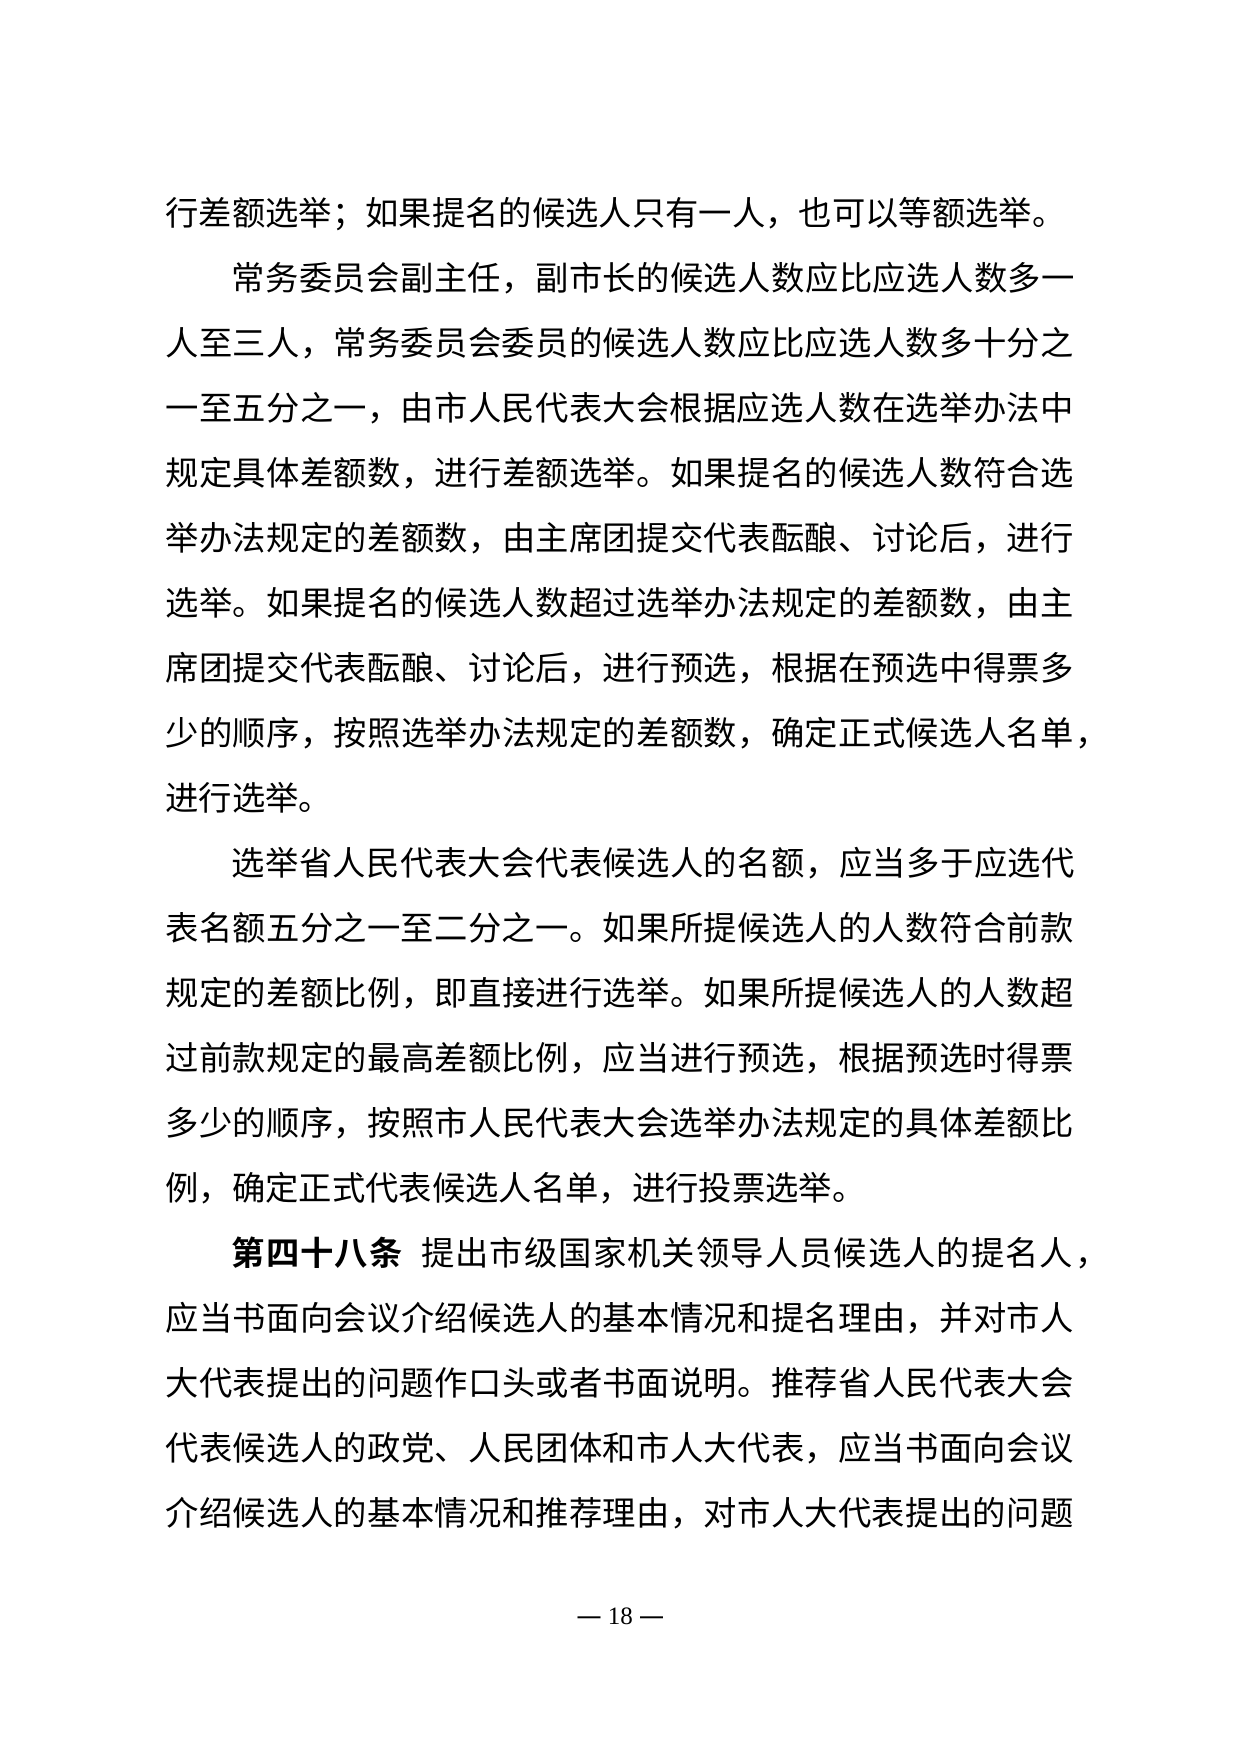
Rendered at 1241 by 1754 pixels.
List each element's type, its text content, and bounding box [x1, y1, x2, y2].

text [165, 1413, 1075, 1543]
text 第四十七条 常务委员会主任、秘书长，市长，市中级人民法院院长，市人民检察院检察长的候选人数一般应多一人，进行差额选举；如果提名的候选人只有一人，也可以等额选举。 [165, 243, 1075, 438]
text 常务委员会副主任，副市长的候选人数应比应选人数多一人至三人，常务委员会委员的候选人数应比应选人数多十分之一至五分之一，由市人民代表大会根据应选人数在选举办法中规定具体差额数，进行差额选举。如果提名的候选人数符合选举办法规定的差额数，由主席团提交代表酝酿、讨论后，进行选举。如果提名的候选人数超过选举办法规定的差额数，由主席团提交代表酝酿、讨论后，进行预选，根据在预选中得票多少的顺序，按照选举办法规定的差额数，确定正式候选人名单，进行选举。 [165, 438, 1075, 1023]
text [165, 178, 1075, 243]
text 选举省人民代表大会代表候选人的名额，应当多于应选代表名额五分之一至二分之一。如果所提候选人的人数符合前款规定的差额比例，即直接进行选举。如果所提候选人的人数超过前款规定的最高差额比例，应当进行预选，根据预选时得票多少的顺序，按照市人民代表大会选举办法规定的具体差额比例，确定正式代表候选人名单，进行投票选举。 [165, 1023, 1075, 1413]
